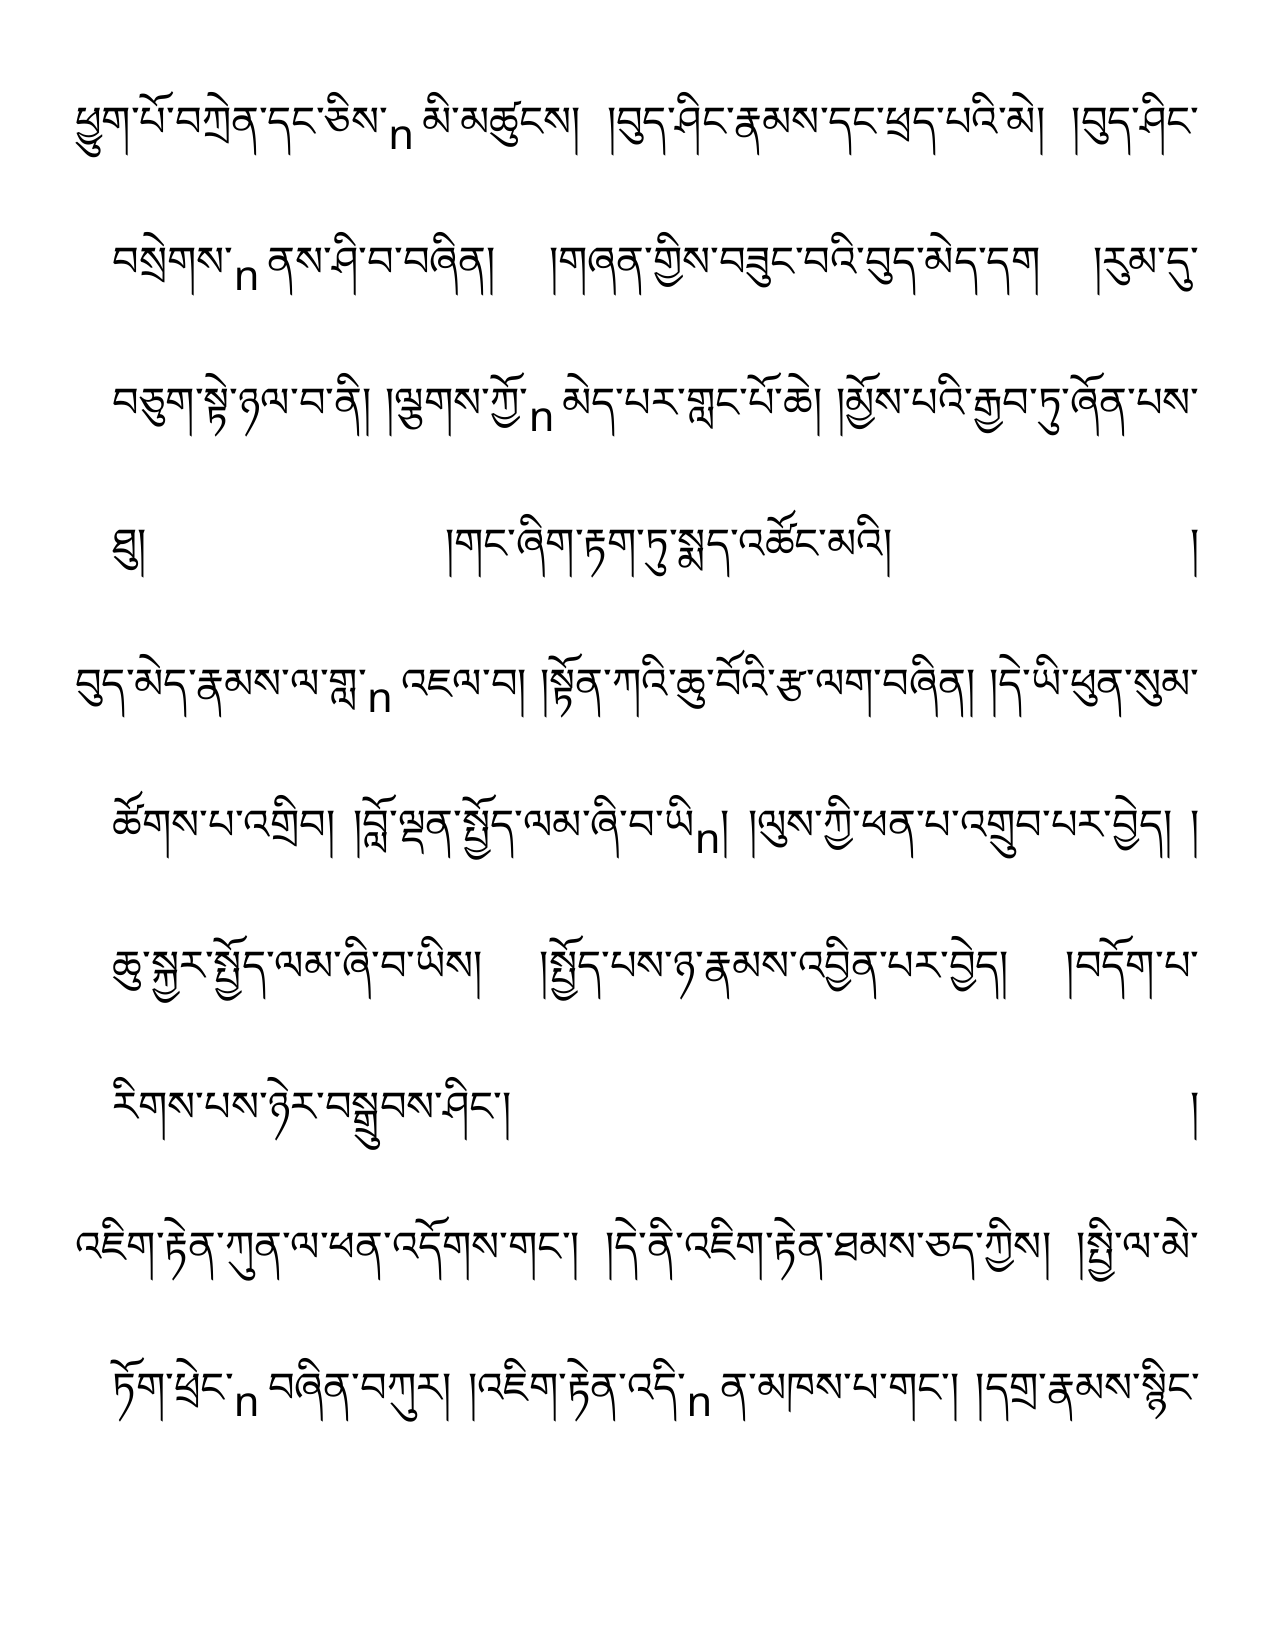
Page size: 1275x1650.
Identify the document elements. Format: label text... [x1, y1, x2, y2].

text ཕྱུག་པོ་བཀྲེན་དང་ཅིས་nམི་མཚུངས། །བུད་ཤིང་རྣམས་དང་ཕྲད་པའི་མེ། །བུད་ཤིང་བསྲེགས་nནས་ཤི་བ་བཞིན། །གཞན་གྱིས་བཟུང་བའི་བུད་མེད་དག །རུམ་དུ་བཅུག་སྟེ་ཉལ་བ་ནི། །ལྕགས་ཀྱོ་nམེད་པར་གླང་པོ་ཆེ། །མྱོས་པའི་རྒྱབ་ཏུ་ཞོན་པས་ཐུ། །གང་ཞིག་རྟག་ཏུ་སྨད་འཚོང་མའི། ། [75, 75, 1200, 614]
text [75, 1201, 1200, 1459]
text བུད་མེད་རྣམས་ལ་གླ་nའཇལ་བ། །སྟོན་ཀའི་ཆུ་བོའི་རྩ་ལག་བཞིན། །དེ་ཡི་ཕུན་སུམ་ཚོགས་པ་འགྲིབ། །བློ་ལྡན་སྤྱོད་ལམ་ཞི་བ་ཡིn། །ལུས་ཀྱི་ཕན་པ་འགྲུབ་པར་བྱེད། །ཆུ་སྐྱར་སྤྱོད་ལམ་ཞི་བ་ཡིས། །སྤྱོད་པས་ཉ་རྣམས་འབྱིན་པར་བྱེད། །བདོག་པ་རིགས་པས་ཉེར་བསྒྲུབས་ཤིང༌། ། [75, 638, 1200, 1177]
